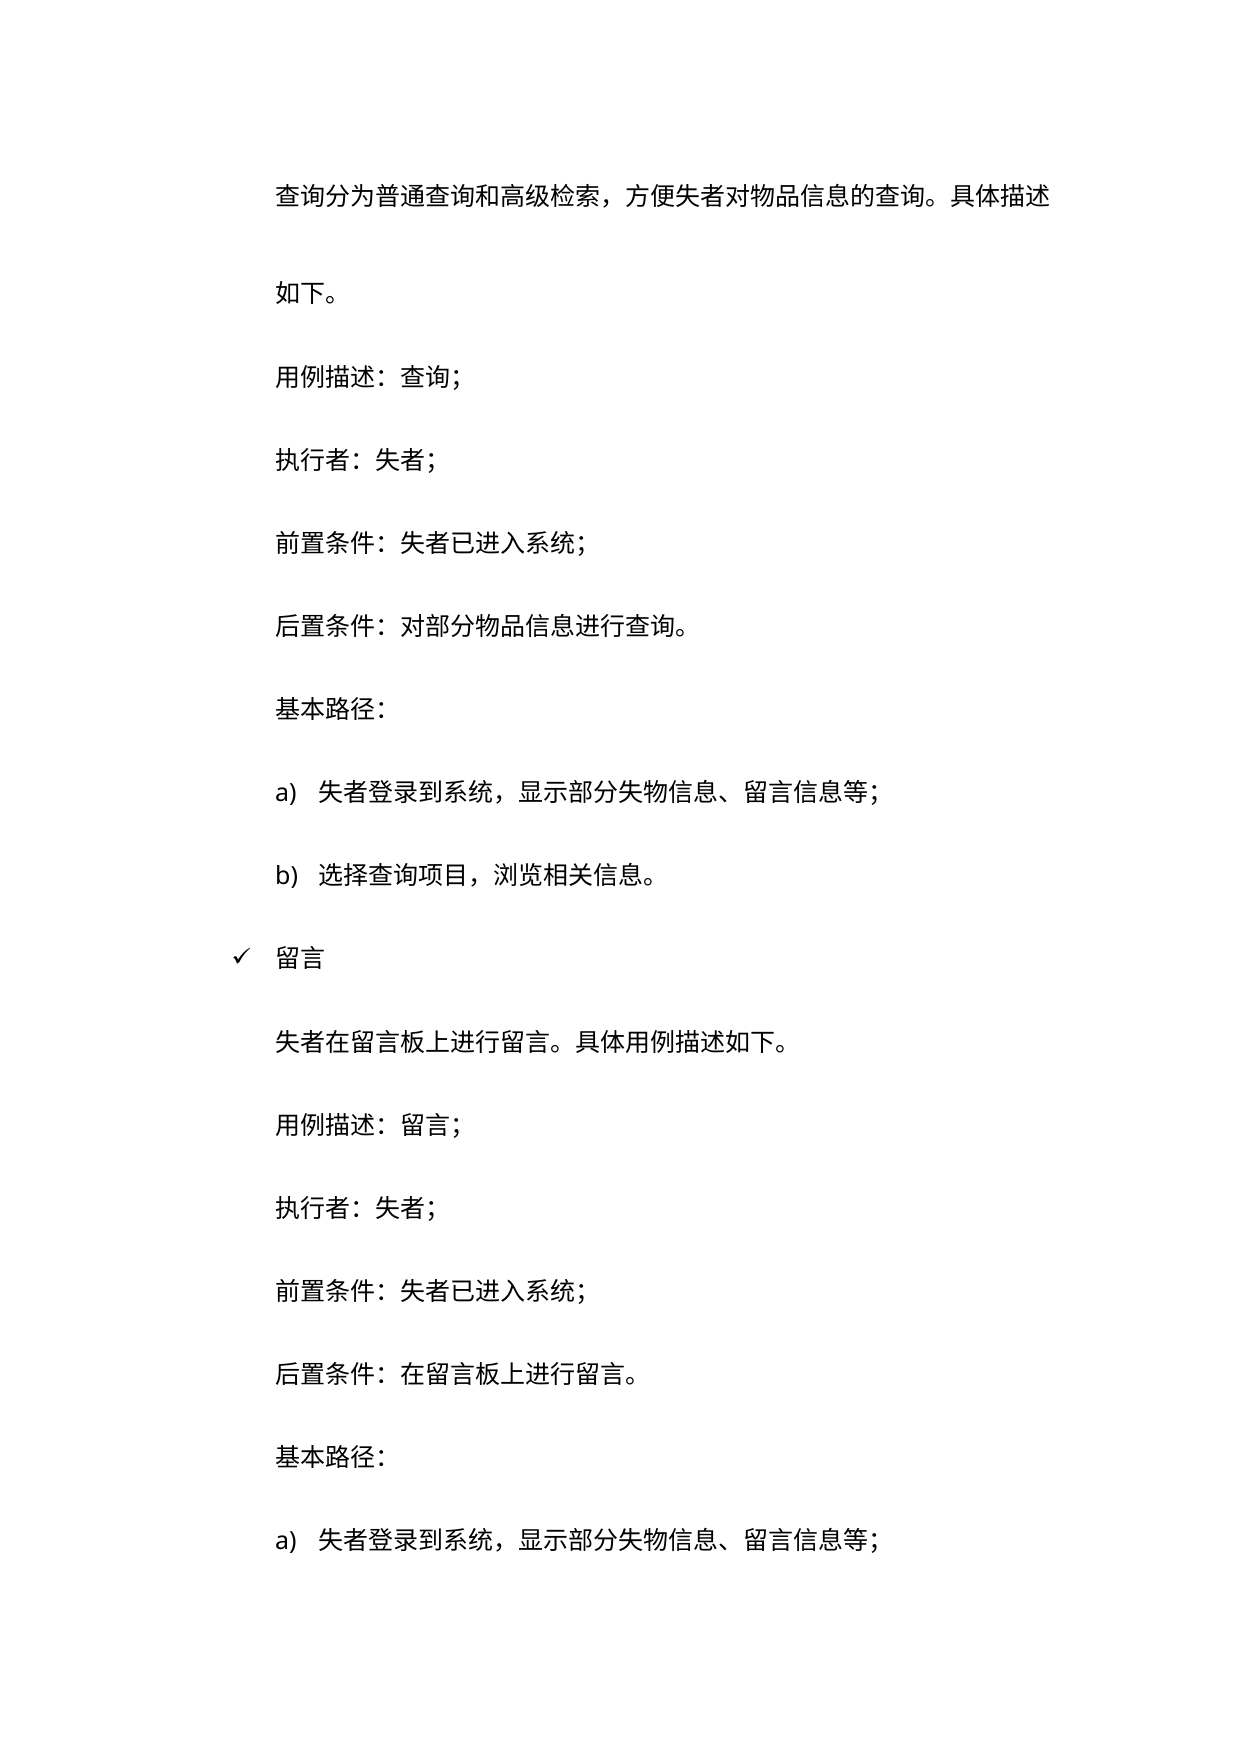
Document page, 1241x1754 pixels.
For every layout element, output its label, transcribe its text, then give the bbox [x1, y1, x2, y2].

list 前置条件：失者已进入系统； [275, 1257, 1053, 1322]
list 选择查询项目，浏览相关信息。 [275, 841, 1053, 906]
list 用例描述：留言； [275, 1091, 1053, 1156]
list 查询分为普通查询和高级检索，方便失者对物品信息的查询。具体描述如下。 [275, 162, 1053, 324]
list 失者在留言板上进行留言。具体用例描述如下。 [275, 1008, 1053, 1073]
list 执行者：失者； [275, 426, 1053, 491]
list 后置条件：对部分物品信息进行查询。 [275, 592, 1053, 657]
list 基本路径： [275, 1423, 1053, 1488]
list 执行者：失者； [275, 1174, 1053, 1239]
list 基本路径： [275, 675, 1053, 740]
list 用例描述：查询； [275, 343, 1053, 408]
list 后置条件：在留言板上进行留言。 [275, 1340, 1053, 1405]
list 留言 [231, 924, 1053, 989]
list 失者登录到系统，显示部分失物信息、留言信息等； [275, 758, 1053, 823]
list 失者登录到系统，显示部分失物信息、留言信息等； [275, 1506, 1053, 1571]
list 前置条件：失者已进入系统； [275, 509, 1053, 574]
